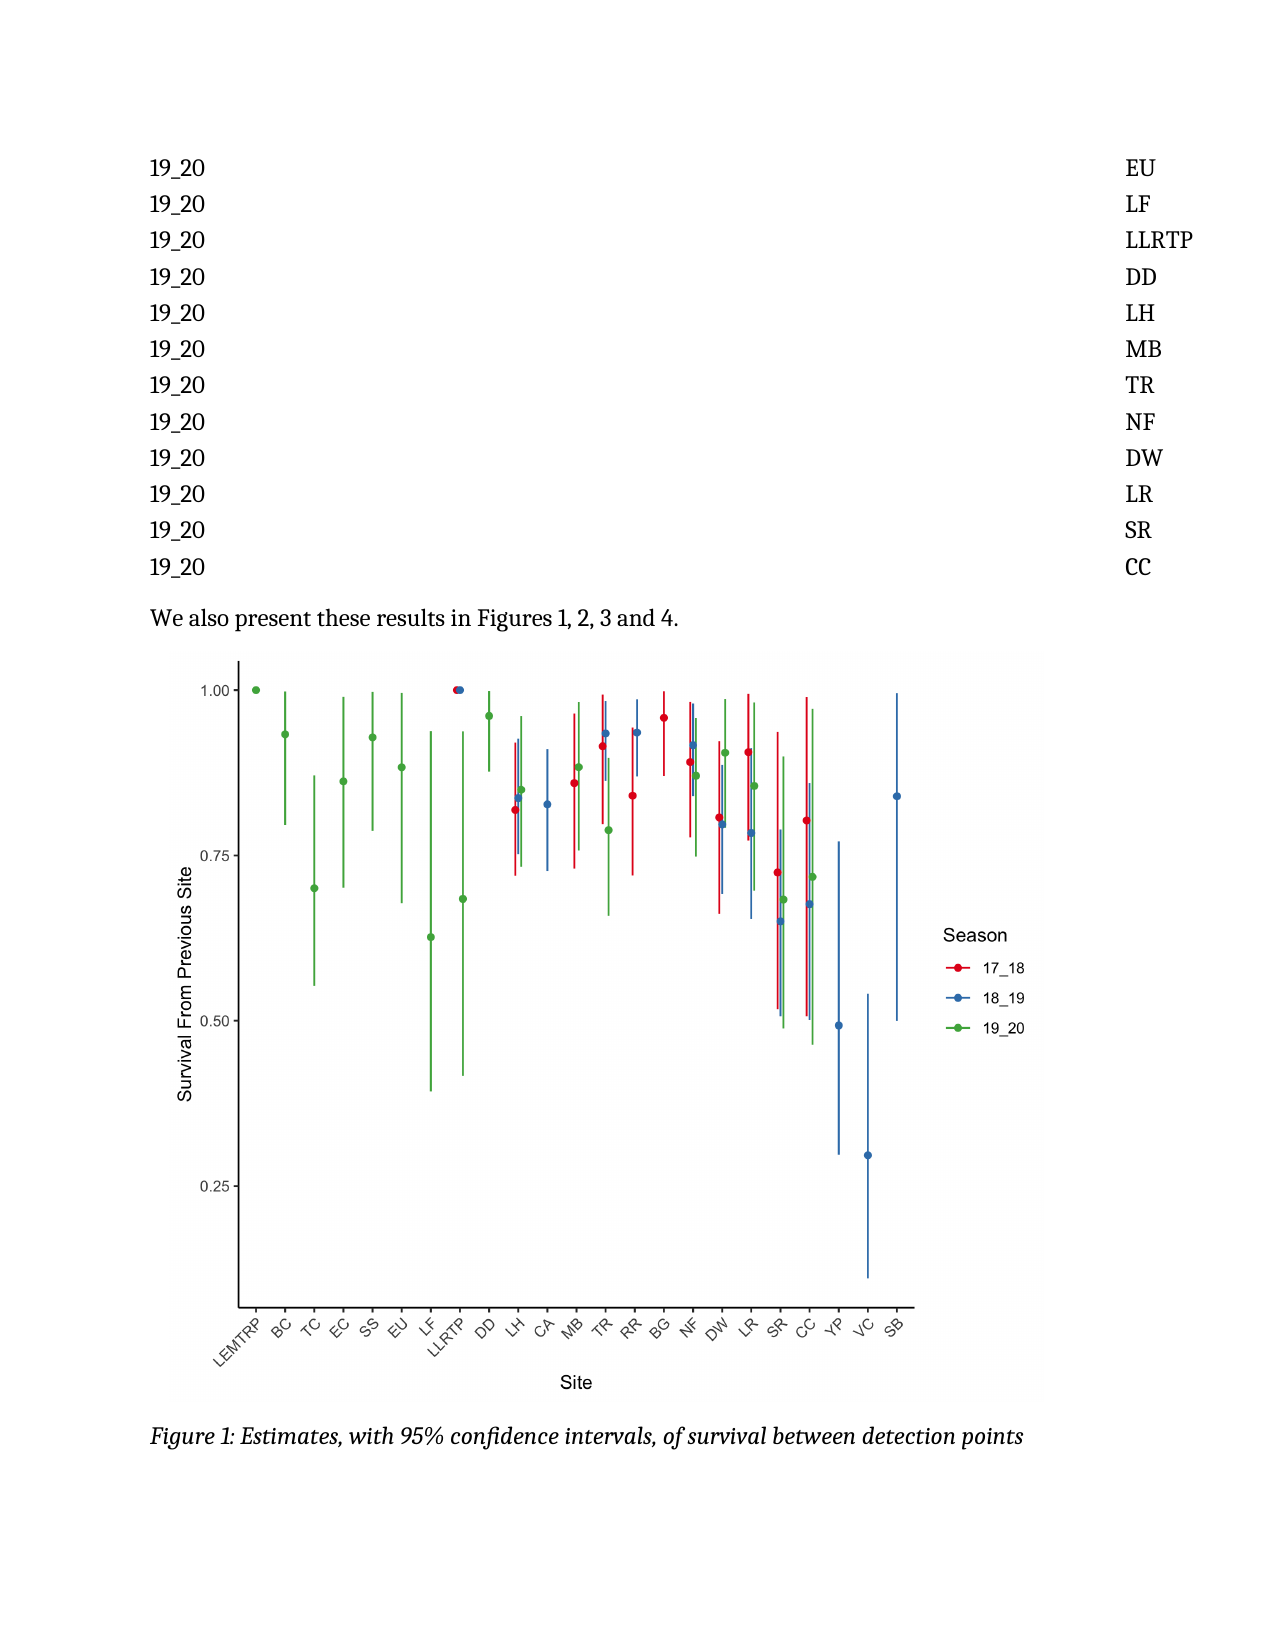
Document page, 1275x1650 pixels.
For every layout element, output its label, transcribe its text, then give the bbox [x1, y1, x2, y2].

table_cell LLRTP [1114, 223, 1275, 259]
table_cell MB [1114, 331, 1275, 367]
table_cell 19_20 [139, 513, 1114, 549]
table_cell 19_20 [139, 368, 1114, 404]
table_cell DD [1114, 259, 1275, 295]
table_cell LR [1114, 476, 1275, 512]
table_cell SR [1114, 513, 1275, 549]
table_cell 19_20 [139, 259, 1114, 295]
table_cell 19_20 [139, 476, 1114, 512]
text Figure 1: Estimates, with 95% confidence intervals, of survival between detection points [150, 1422, 1125, 1451]
table_cell TR [1114, 368, 1275, 404]
table_cell CC [1114, 549, 1275, 585]
table_cell NF [1114, 404, 1275, 440]
table_cell 19_20 [139, 150, 1114, 186]
table_cell 19_20 [139, 440, 1114, 476]
table_cell 19_20 [139, 404, 1114, 440]
table_cell 19_20 [139, 223, 1114, 259]
table_cell 19_20 [139, 549, 1114, 585]
table_cell LH [1114, 295, 1275, 331]
table_cell 19_20 [139, 295, 1114, 331]
table_cell DW [1114, 440, 1275, 476]
table_cell 19_20 [139, 331, 1114, 367]
text We also present these results in Figures 1, 2, 3 and 4. [150, 604, 1125, 632]
table_cell LF [1114, 186, 1275, 222]
table_cell 19_20 [139, 186, 1114, 222]
table_cell EU [1114, 150, 1275, 186]
picture [168, 651, 1044, 1402]
